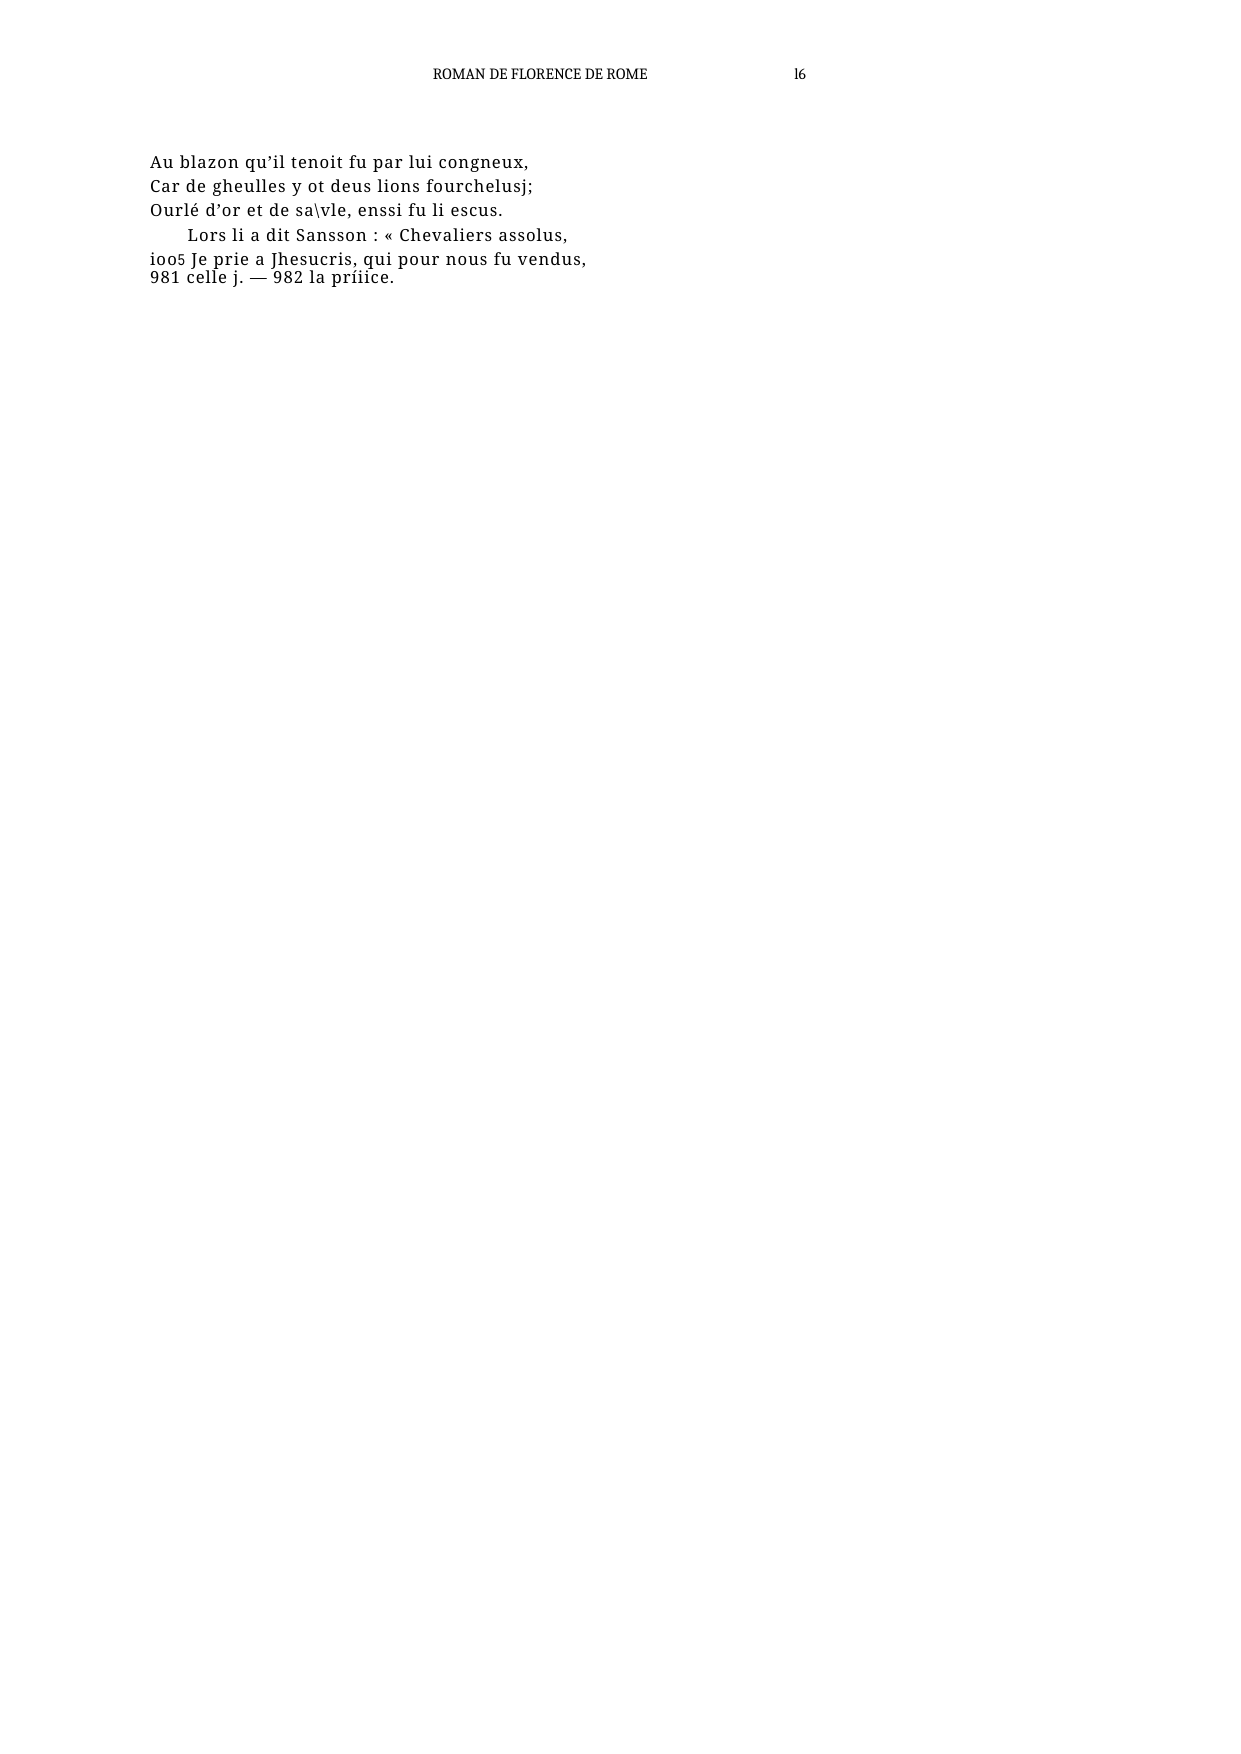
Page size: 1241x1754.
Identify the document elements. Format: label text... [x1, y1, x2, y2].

text 981 celle j. — 982 la príiice. [150, 270, 1090, 287]
text Lors li a dit Sansson : « Chevaliers assolus, ioo5 Je prie a Jhesucris, qui pour nous fu vendus, [150, 222, 1090, 270]
text Ourlé d’or et de sa\vle, enssi fu li escus. [150, 197, 1090, 222]
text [150, 149, 1090, 173]
text Car de gheulles y ot deus lions fourchelusj; [150, 173, 1090, 197]
